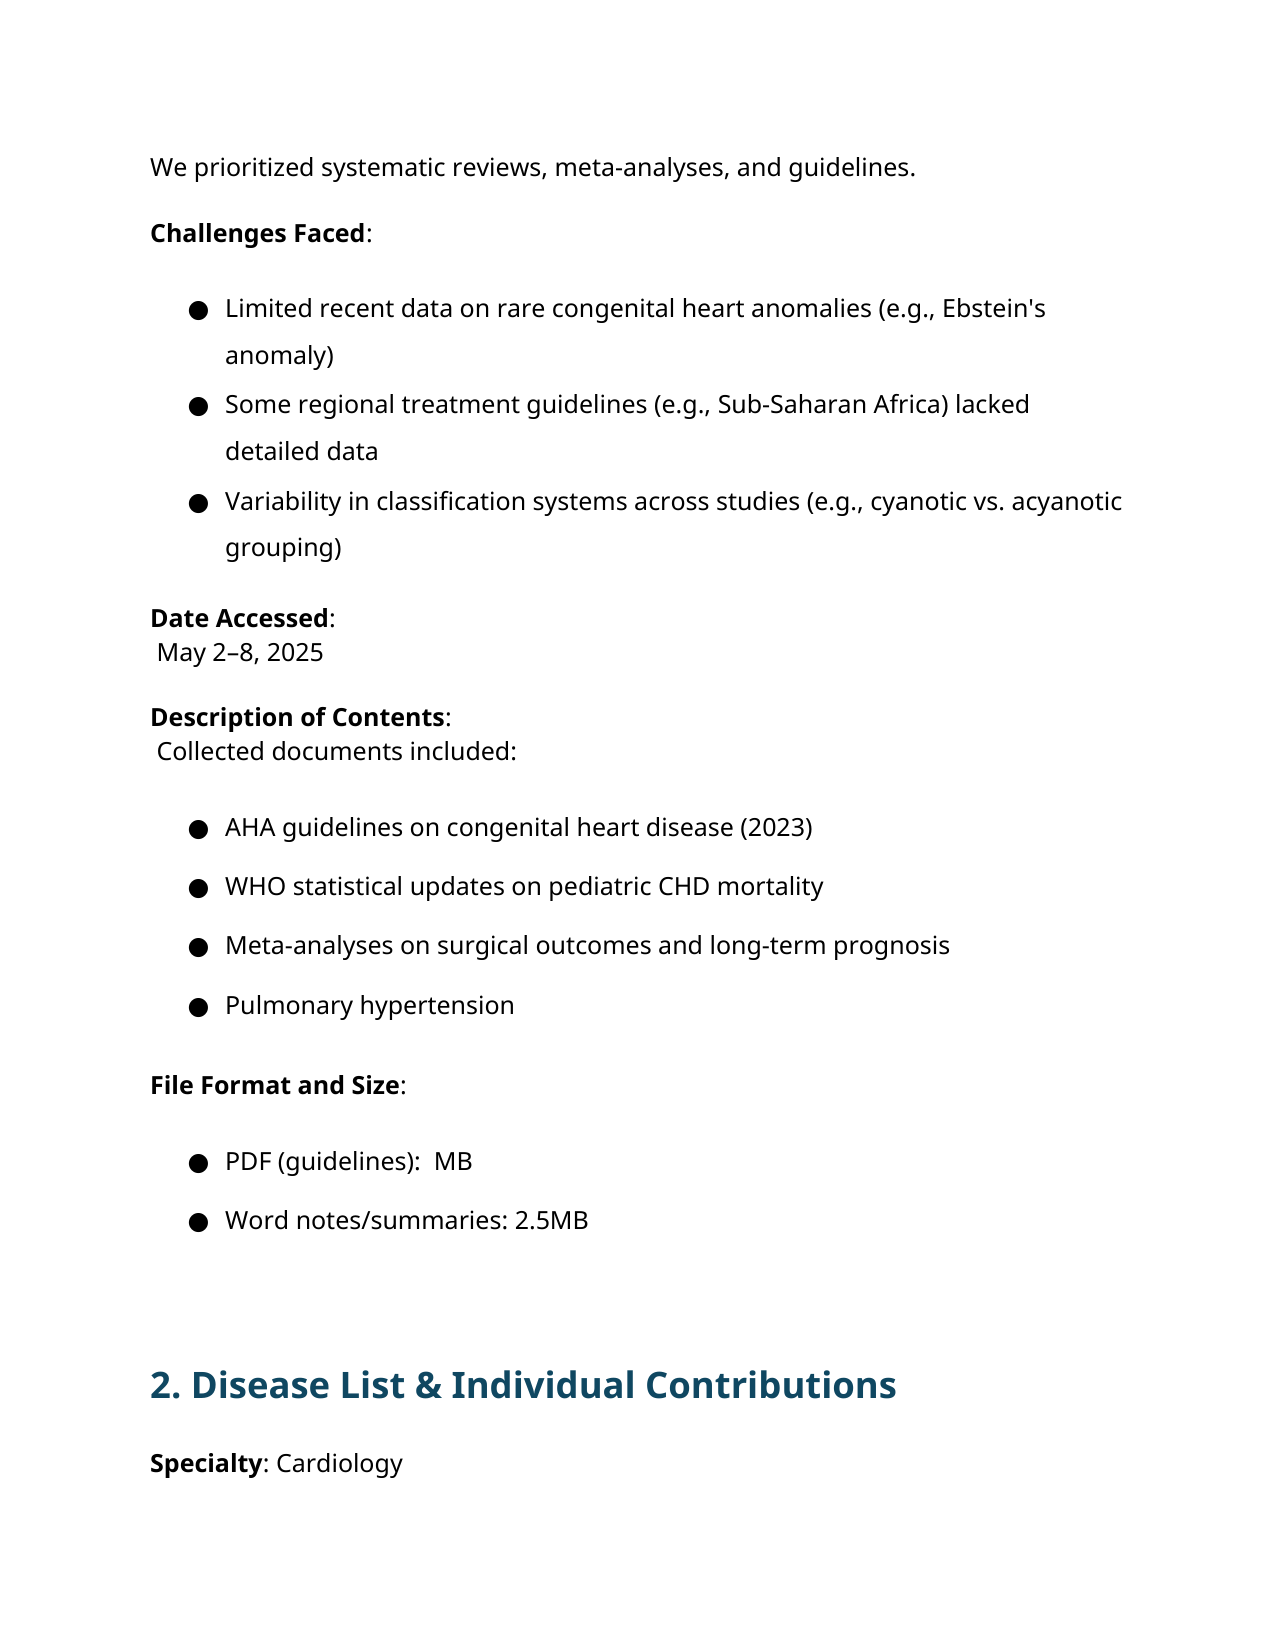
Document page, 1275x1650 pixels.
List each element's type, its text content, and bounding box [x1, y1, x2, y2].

list AHA guidelines on congenital heart disease (2023) [187, 799, 1125, 850]
text Description of Contents: Collected documents included: [150, 700, 1125, 768]
list Word notes/summaries: 2.5MB [187, 1192, 1125, 1244]
list Limited recent data on rare congenital heart anomalies (e.g., Ebstein's anomaly) [187, 281, 1125, 371]
text Challenges Faced: [150, 215, 1125, 249]
list PDF (guidelines): MB [187, 1133, 1125, 1184]
list Some regional treatment guidelines (e.g., Sub-Saharan Africa) lacked detailed data [187, 377, 1125, 467]
subtitle 2. Disease List & Individual Contributions [150, 1359, 1125, 1409]
text We prioritized systematic reviews, meta-analyses, and guidelines. [150, 150, 1125, 184]
list Pulmonary hypertension [187, 977, 1125, 1028]
list Variability in classification systems across studies (e.g., cyanotic vs. acyanotic grouping) [187, 473, 1125, 564]
list WHO statistical updates on pediatric CHD mortality [187, 858, 1125, 910]
text File Format and Size: [150, 1068, 1125, 1102]
text Specialty: Cardiology [150, 1445, 1125, 1479]
list Meta-analyses on surgical outcomes and long-term prognosis [187, 918, 1125, 969]
text Date Accessed: May 2–8, 2025 [150, 600, 1125, 668]
